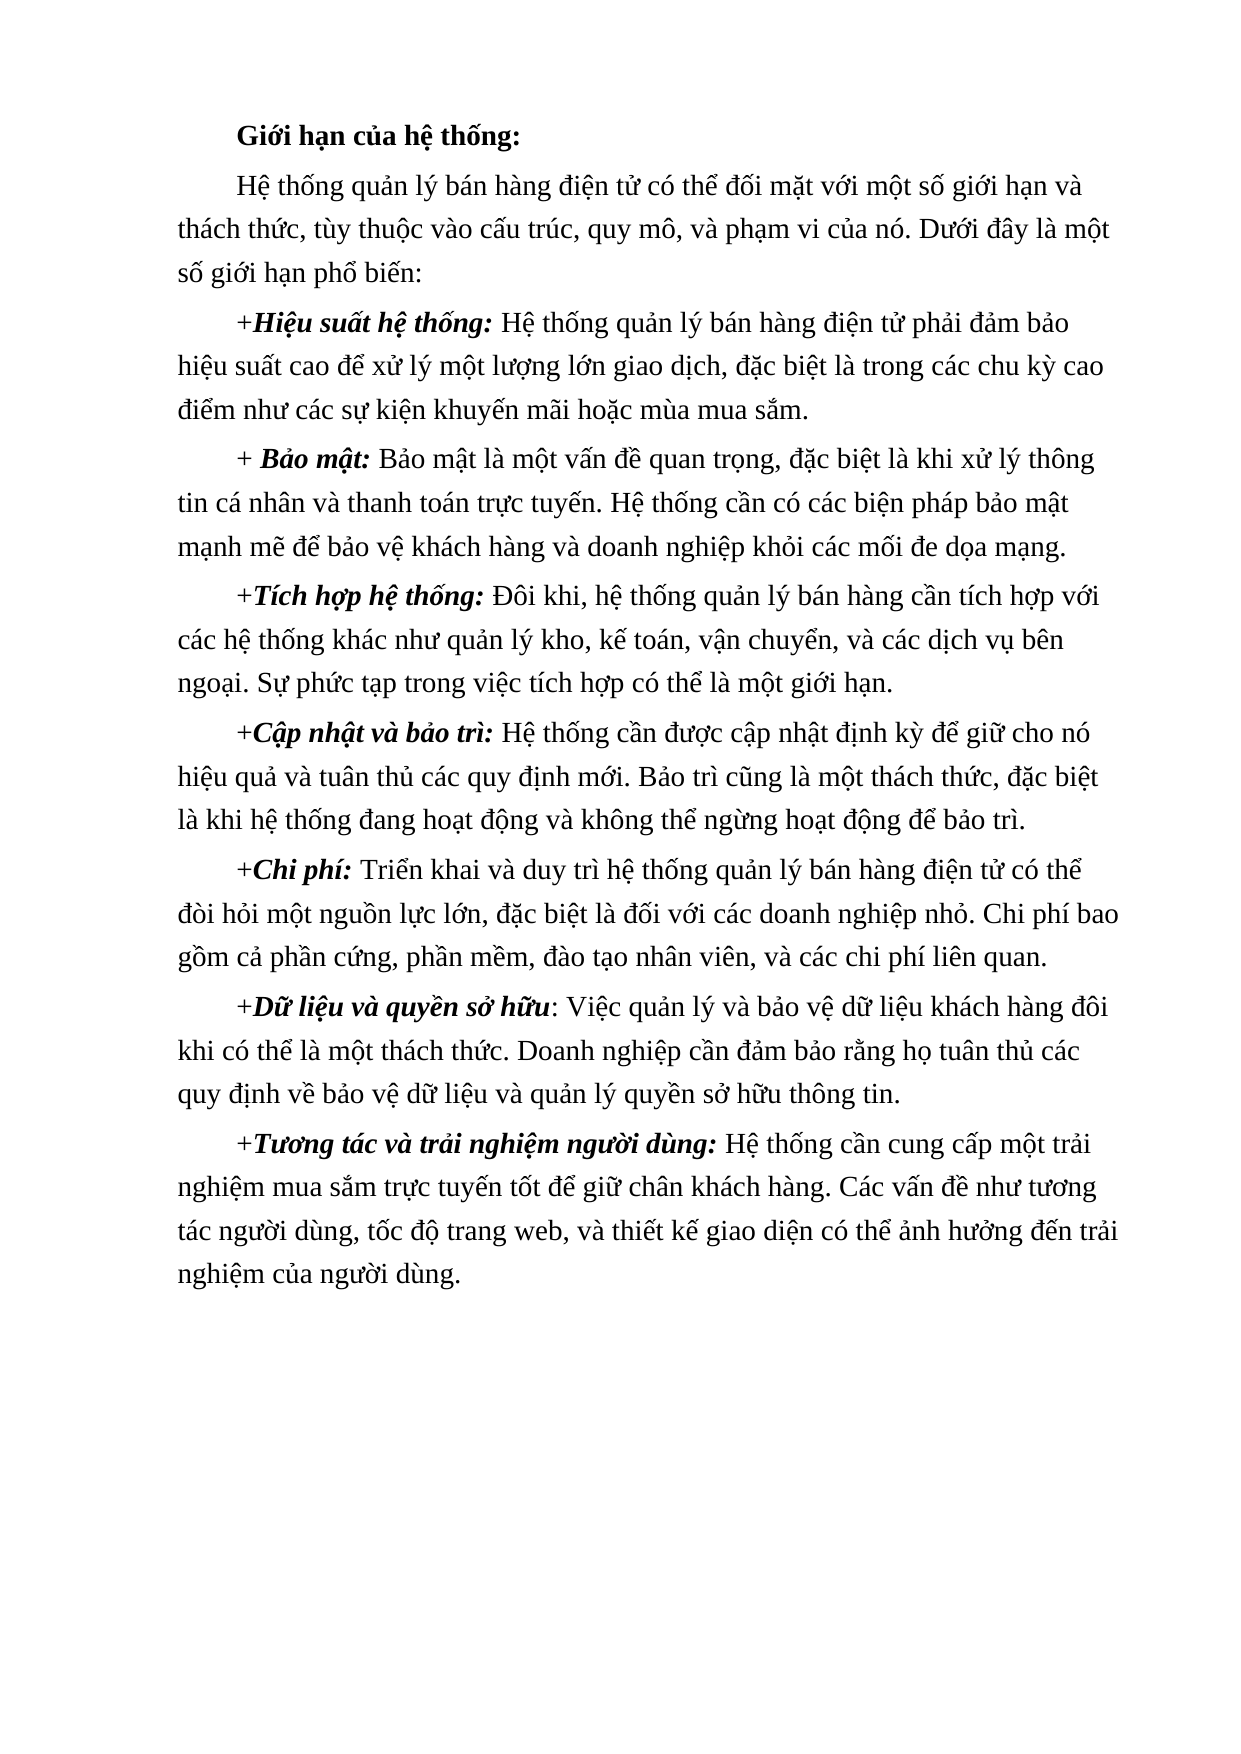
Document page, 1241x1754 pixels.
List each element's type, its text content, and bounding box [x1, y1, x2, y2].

text Hệ thống quản lý bán hàng điện tử có thể đối mặt với một số giới hạn và thách thức, tùy thuộc vào cấu trúc, quy mô, và phạm vi của nó. Dưới đây là một số giới hạn phổ biến: [177, 168, 1122, 288]
text +Chi phí: Triển khai và duy trì hệ thống quản lý bán hàng điện tử có thể đòi hỏi một nguồn lực lớn, đặc biệt là đối với các doanh nghiệp nhỏ. Chi phí bao gồm cả phần cứng, phần mềm, đào tạo nhân viên, và các chi phí liên quan. [177, 852, 1122, 973]
text +Tích hợp hệ thống: Đôi khi, hệ thống quản lý bán hàng cần tích hợp với các hệ thống khác như quản lý kho, kế toán, vận chuyển, và các dịch vụ bên ngoại. Sự phức tạp trong việc tích hợp có thể là một giới hạn. [177, 578, 1122, 699]
text +Cập nhật và bảo trì: Hệ thống cần được cập nhật định kỳ để giữ cho nó hiệu quả và tuân thủ các quy định mới. Bảo trì cũng là một thách thức, đặc biệt là khi hệ thống đang hoạt động và không thể ngừng hoạt động để bảo trì. [177, 715, 1122, 836]
text + Bảo mật: Bảo mật là một vấn đề quan trọng, đặc biệt là khi xử lý thông tin cá nhân và thanh toán trực tuyến. Hệ thống cần có các biện pháp bảo mật mạnh mẽ để bảo vệ khách hàng và doanh nghiệp khỏi các mối đe dọa mạng. [177, 442, 1122, 562]
text +Tương tác và trải nghiệm người dùng: Hệ thống cần cung cấp một trải nghiệm mua sắm trực tuyến tốt để giữ chân khách hàng. Các vấn đề như tương tác người dùng, tốc độ trang web, và thiết kế giao diện có thể ảnh hưởng đến trải nghiệm của người dùng. [177, 1126, 1122, 1290]
text +Dữ liệu và quyền sở hữu: Việc quản lý và bảo vệ dữ liệu khách hàng đôi khi có thể là một thách thức. Doanh nghiệp cần đảm bảo rằng họ tuân thủ các quy định về bảo vệ dữ liệu và quản lý quyền sở hữu thông tin. [177, 989, 1122, 1110]
text Giới hạn của hệ thống: [177, 118, 1122, 152]
text +Hiệu suất hệ thống: Hệ thống quản lý bán hàng điện tử phải đảm bảo hiệu suất cao để xử lý một lượng lớn giao dịch, đặc biệt là trong các chu kỳ cao điểm như các sự kiện khuyến mãi hoặc mùa mua sắm. [177, 305, 1122, 425]
